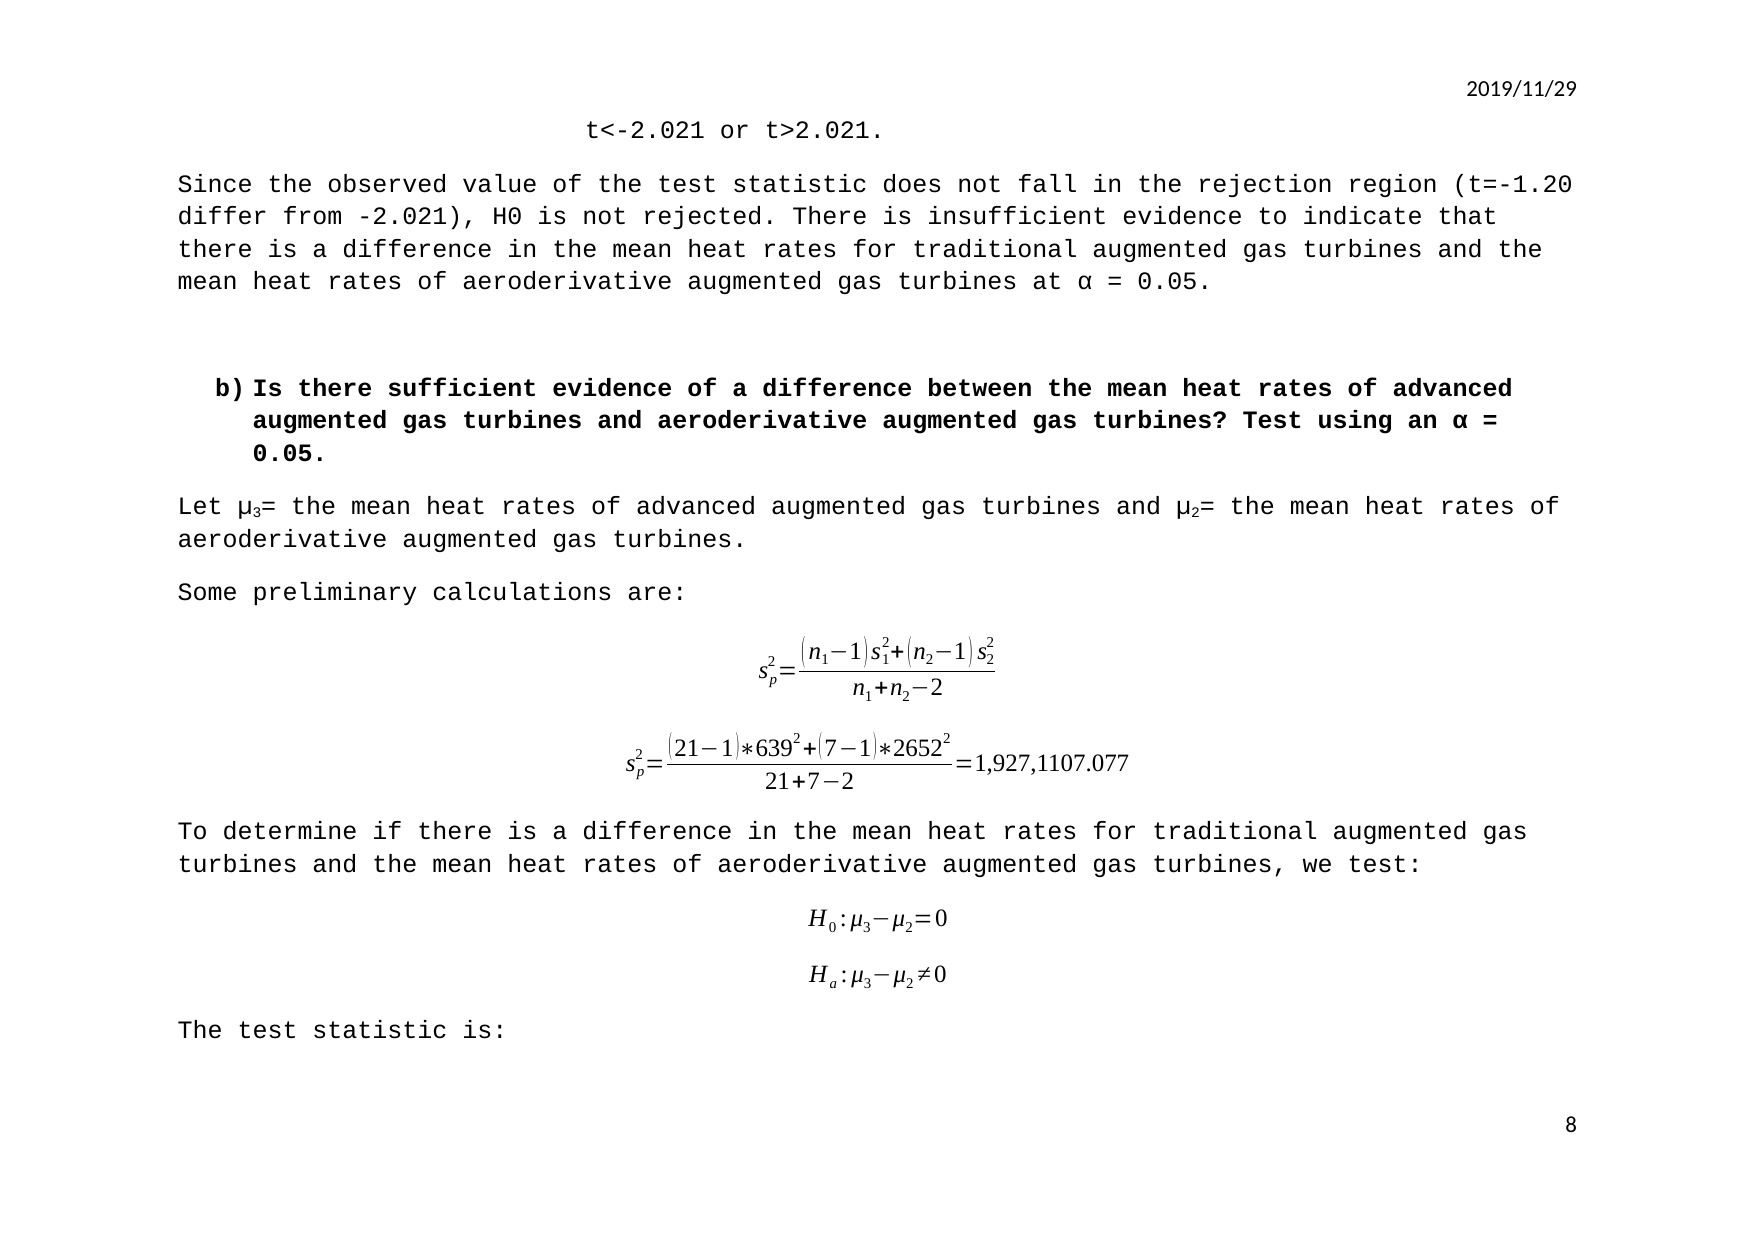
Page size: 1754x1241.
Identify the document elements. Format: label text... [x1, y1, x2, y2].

text t<-2.021 or t>2.021. [177, 118, 1577, 146]
list Is there sufficient evidence of a difference between the mean heat rates of advanced augmented gas turbines and aeroderivative augmented gas turbines? Test using an α = 0.05. [215, 376, 1577, 469]
text Since the observed value of the test statistic does not fall in the rejection region (t=-1.20 differ from -2.021), H0 is not rejected. There is insufficient evidence to indicate that there is a difference in the mean heat rates for traditional augmented gas turbines and the mean heat rates of aeroderivative augmented gas turbines at α = 0.05. [177, 171, 1577, 297]
text Let µ3= the mean heat rates of advanced augmented gas turbines and µ2= the mean heat rates of aeroderivative augmented gas turbines. [177, 494, 1577, 555]
text Some preliminary calculations are: [177, 580, 1577, 608]
text The test statistic is: [177, 1017, 1577, 1046]
text To determine if there is a difference in the mean heat rates for traditional augmented gas turbines and the mean heat rates of aeroderivative augmented gas turbines, we test: [177, 819, 1577, 879]
